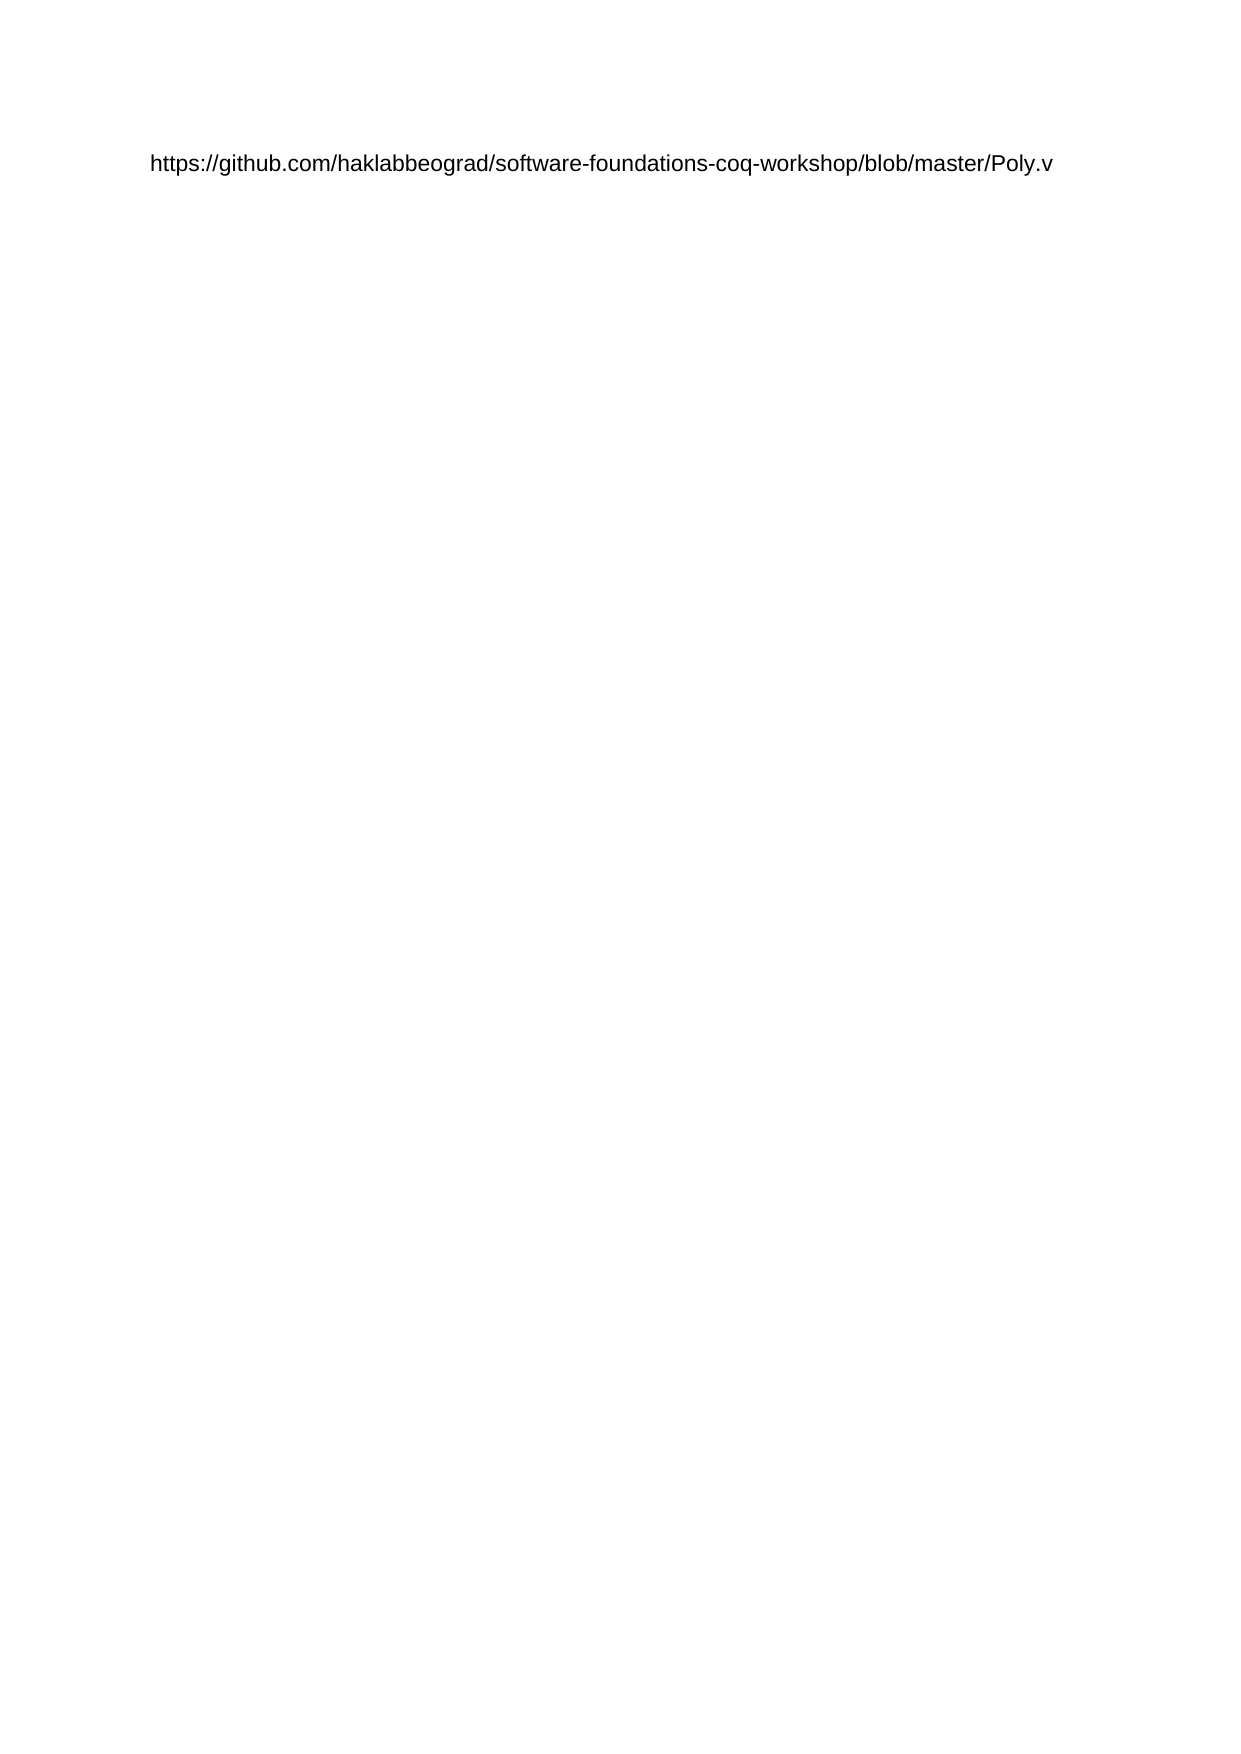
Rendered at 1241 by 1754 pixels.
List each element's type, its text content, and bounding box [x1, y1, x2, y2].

text https://github.com/haklabbeograd/software-foundations-coq-workshop/blob/master/Poly.v [150, 150, 1090, 176]
